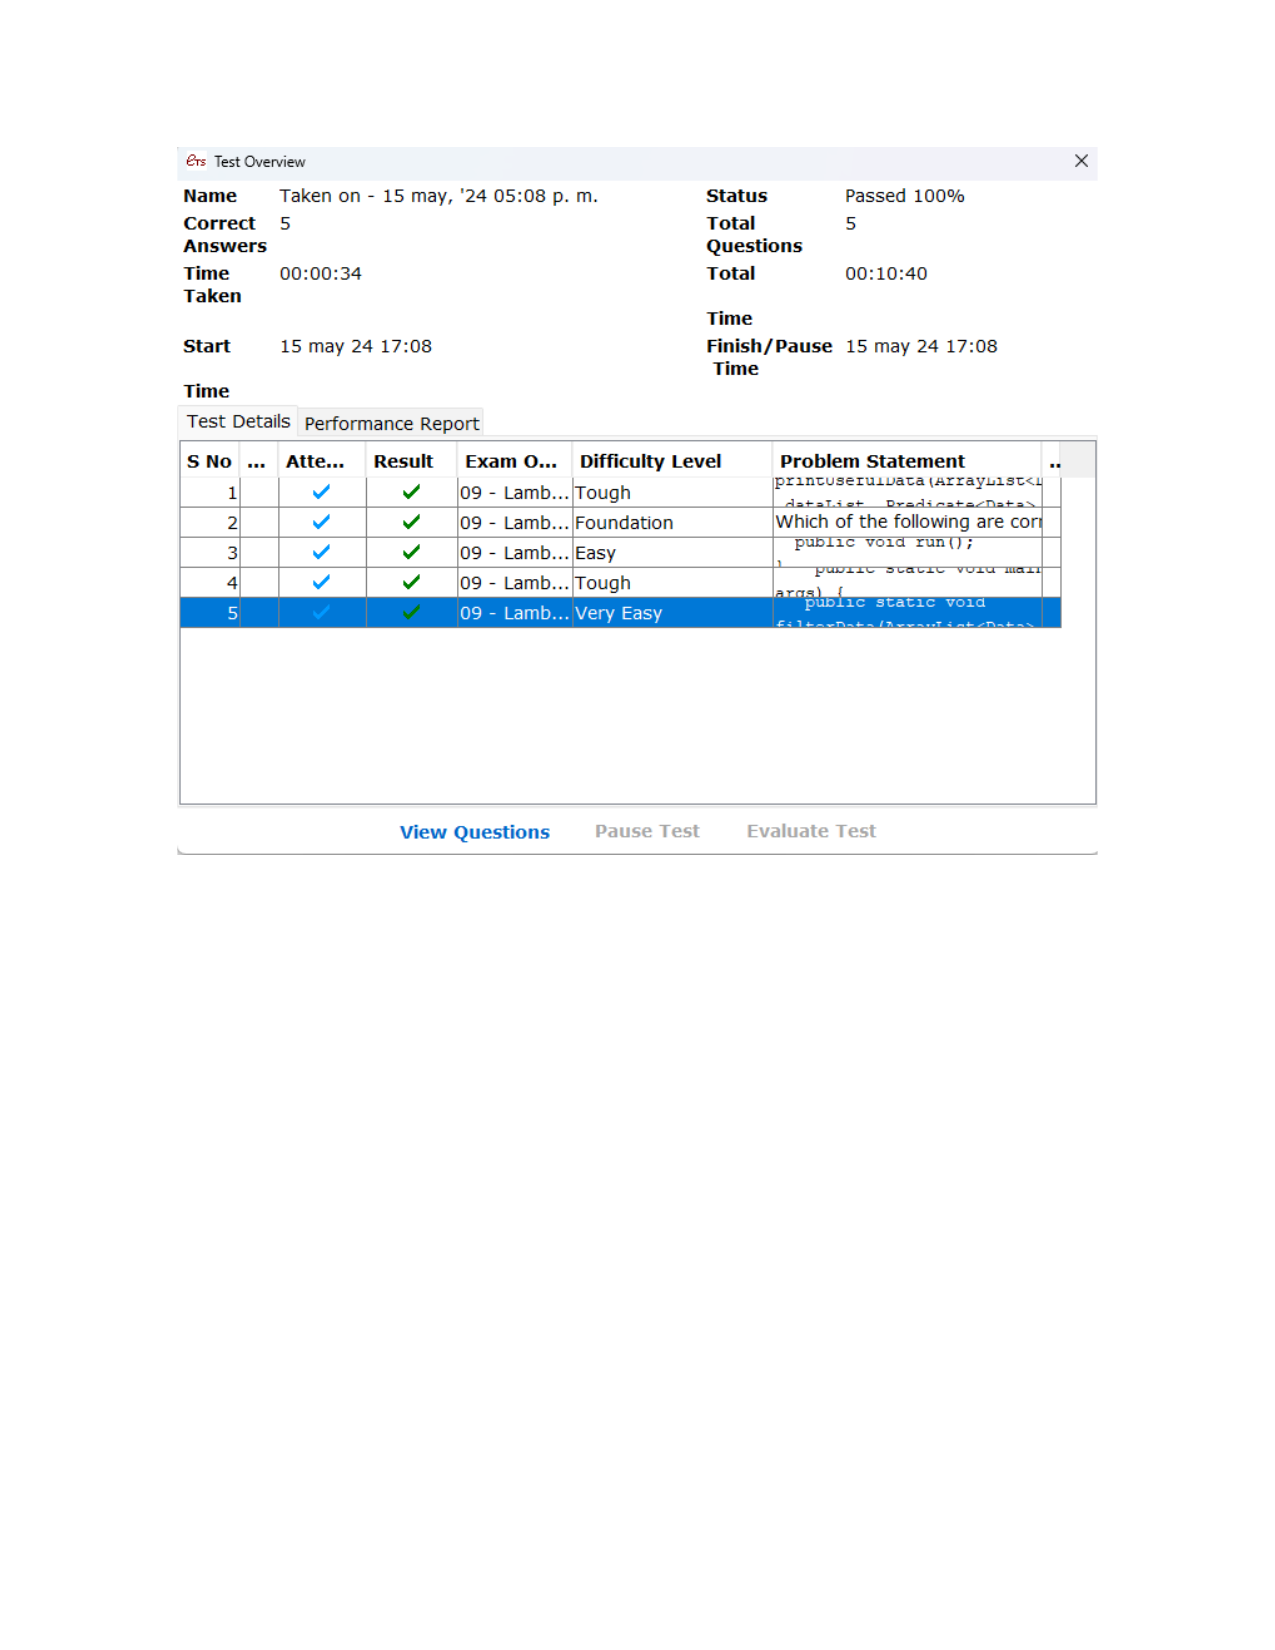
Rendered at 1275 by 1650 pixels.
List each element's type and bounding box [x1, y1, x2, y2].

picture [177, 147, 1098, 855]
